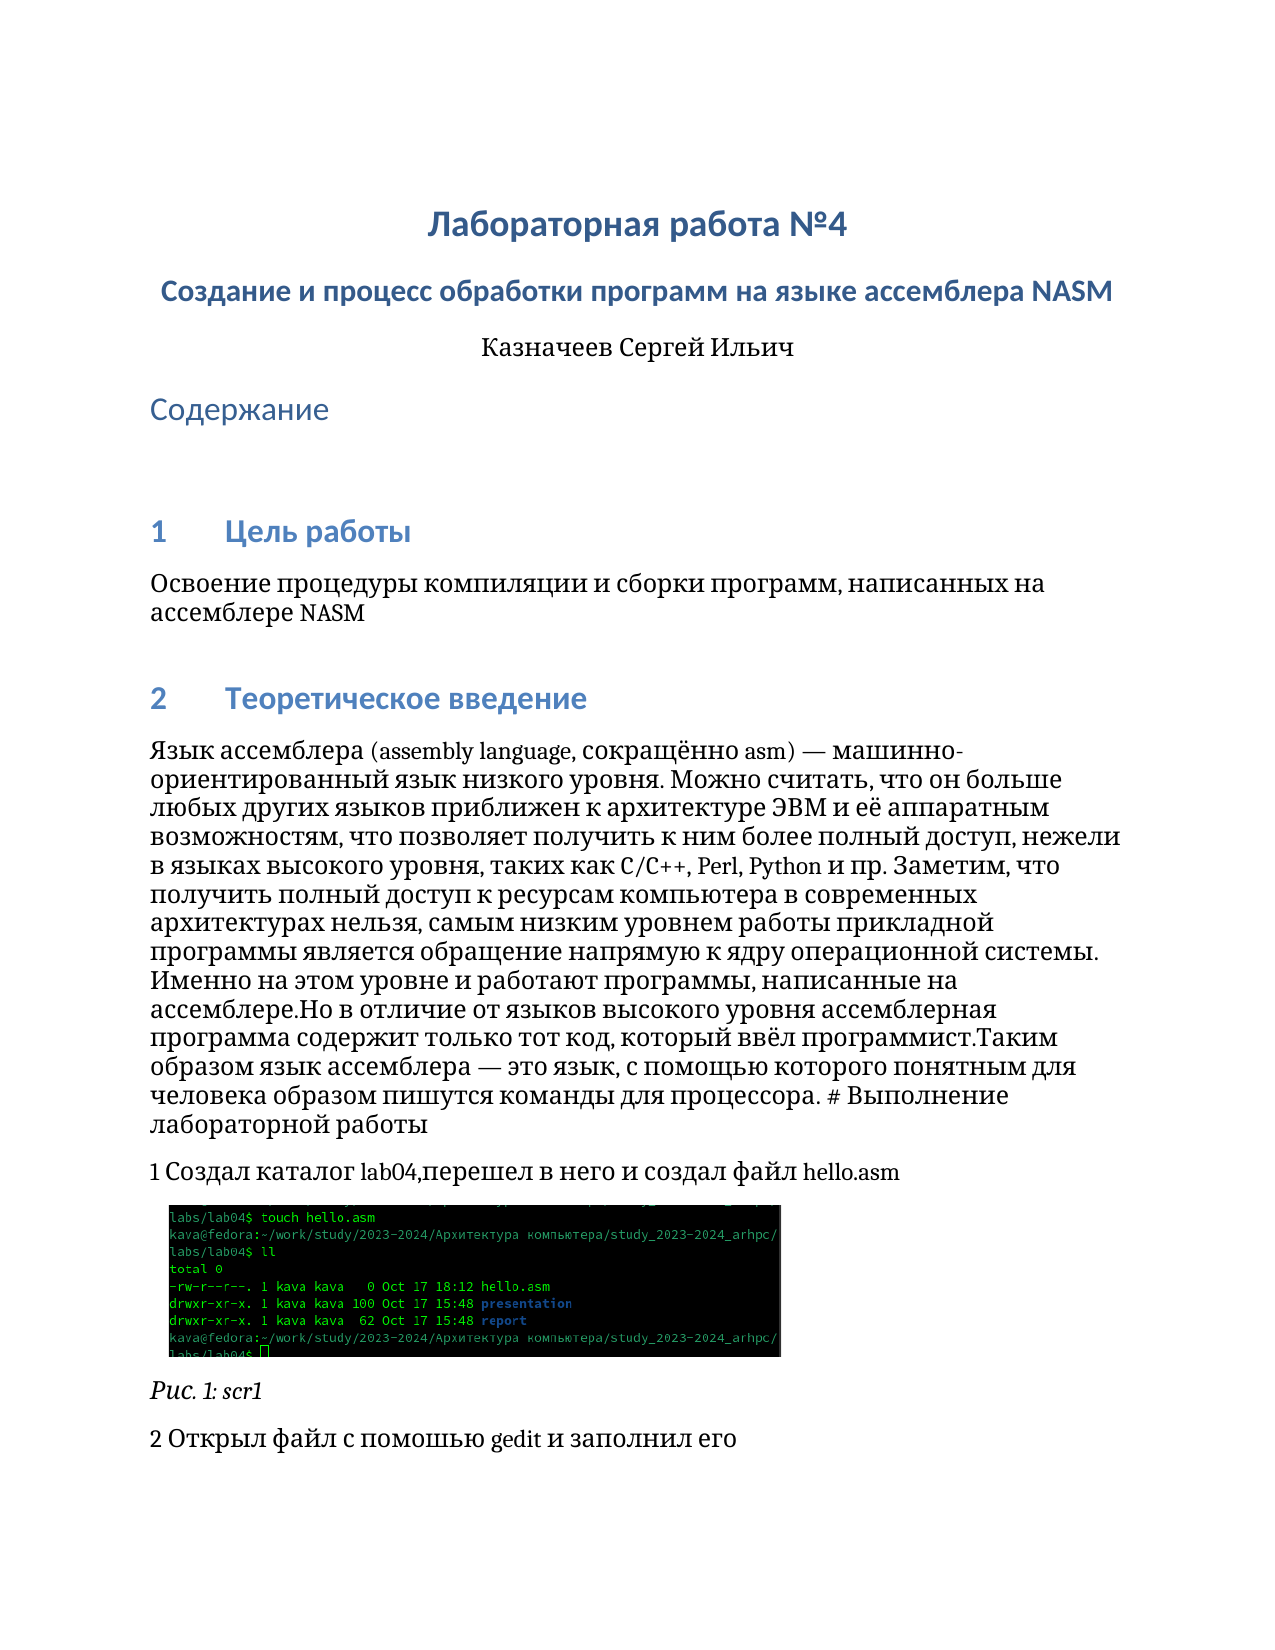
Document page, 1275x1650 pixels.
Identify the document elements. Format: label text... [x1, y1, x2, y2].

subtitle 1 Цель работы [150, 510, 1125, 551]
text 2 Открыл файл с помошью gedit и заполнил его [150, 1425, 1125, 1453]
subtitle Cоздание и процесс обработки программ на языке ассемблера NASM [150, 271, 1125, 309]
text Освоение процедуры компиляции и сборки программ, написанных на ассемблере NASM [150, 570, 1125, 627]
text Язык ассемблера (assembly language, сокращённо asm) — машинно-ориентированный язык низкого уровня. Можно считать, что он больше любых других языков приближен к архитектуре ЭВМ и её аппаратным возможностям, что позволяет получить к ним более полный доступ, нежели в языках высокого уровня, таких как C/C++, Perl, Python и пр. Заметим, что получить полный доступ к ресурсам компьютера в современных архитектурах нельзя, самым низким уровнем работы прикладной программы является обращение напрямую к ядру операционной системы. Именно на этом уровне и работают программы, написанные на ассемблере.Но в отличие от языков высокого уровня ассемблерная программа содержит только тот код, который ввёл программист.Таким образом язык ассемблера — это язык, с помощью которого понятным для человека образом пишутся команды для процессора. # Выполнение лабораторной работы [150, 737, 1125, 1139]
title Лабораторная работа №4 [150, 200, 1125, 246]
text Рис. 1: scr1 [150, 1377, 1125, 1406]
text 1 Создал каталог lab04,перешел в него и создал файл hello.asm [150, 1158, 1125, 1187]
text Казначеев Сергей Ильич [150, 334, 1125, 363]
picture [168, 1205, 782, 1357]
subtitle 2 Теоретическое введение [150, 677, 1125, 718]
